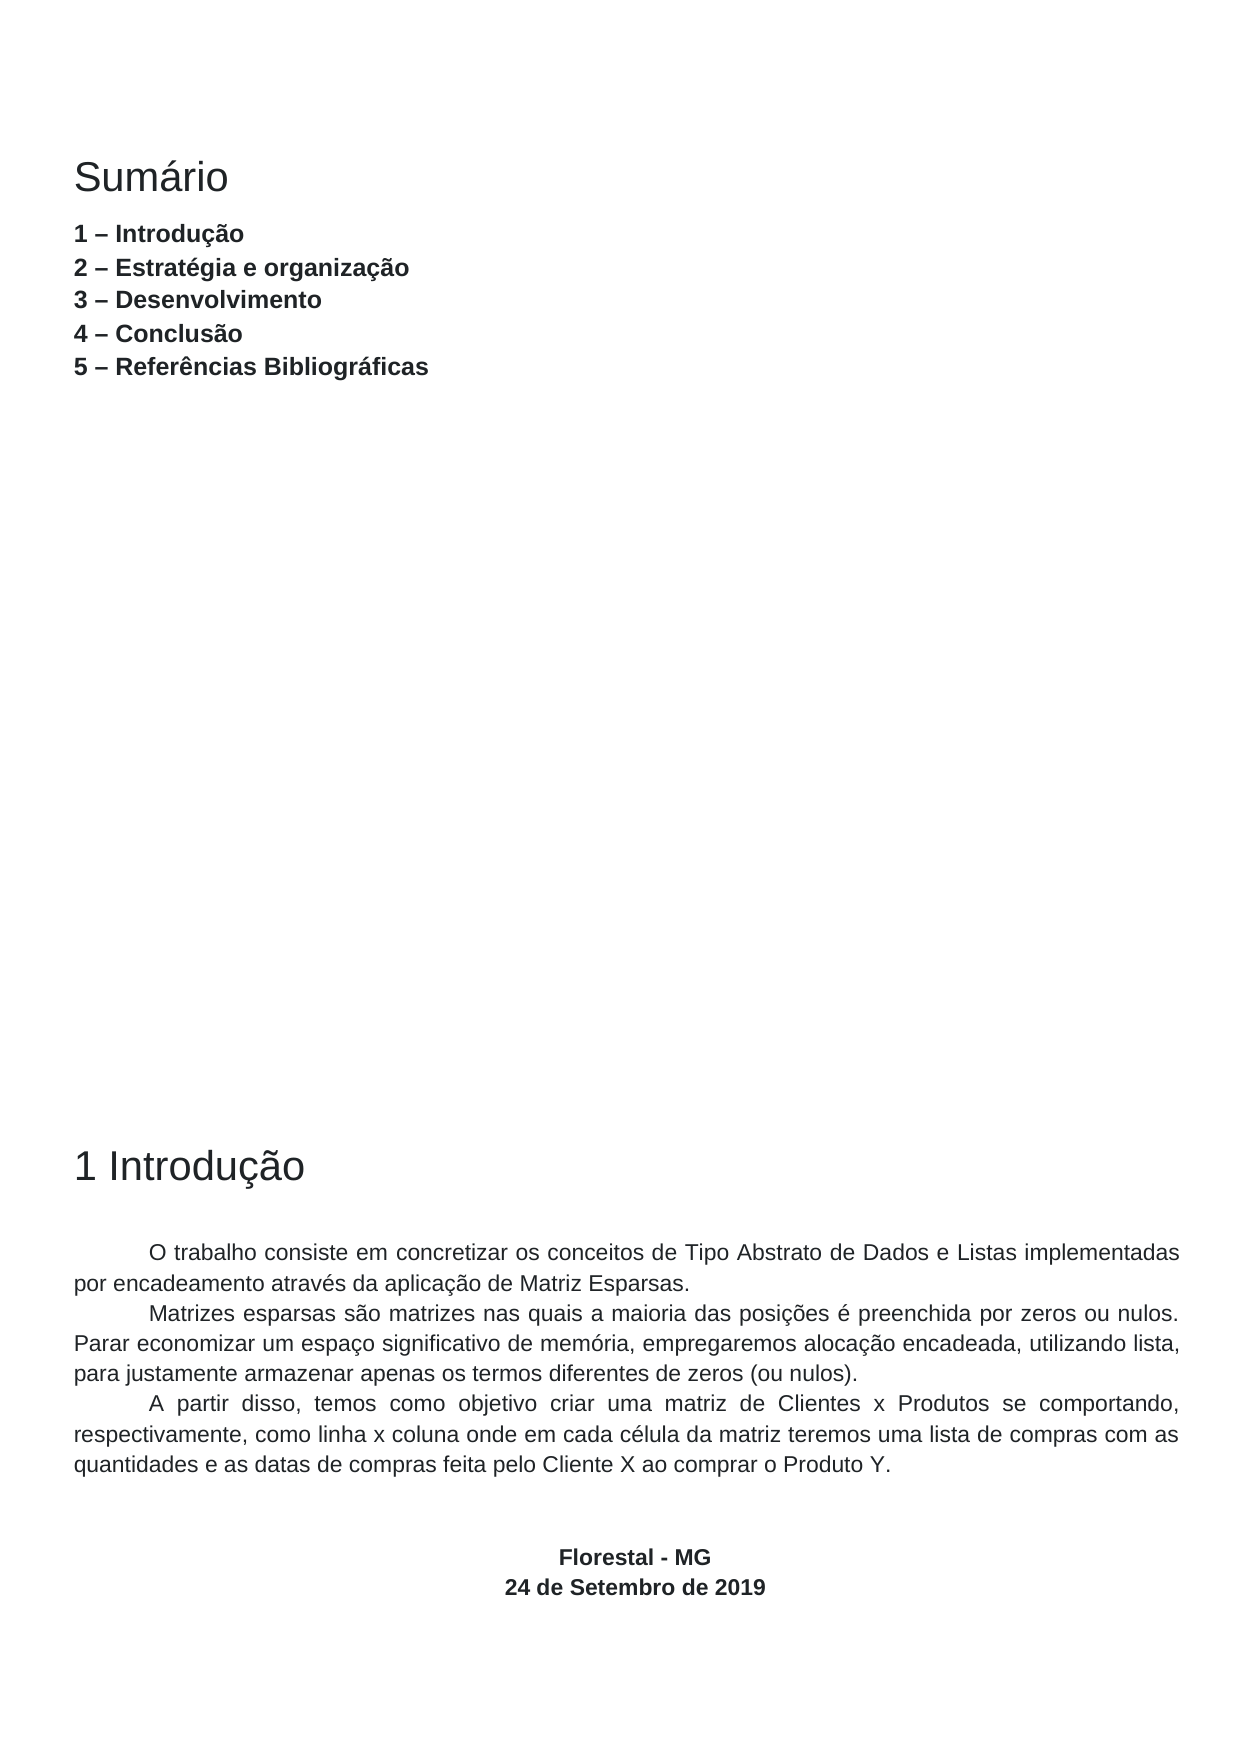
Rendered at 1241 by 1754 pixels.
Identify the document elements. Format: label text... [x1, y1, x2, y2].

text 2 – Estratégia e organização [73, 252, 1181, 281]
text 4 – Conclusão [73, 318, 1181, 347]
text 5 – Referências Bibliográficas [73, 352, 1181, 380]
subtitle Sumário [73, 152, 1196, 200]
text A partir disso, temos como objetivo criar uma matriz de Clientes x Produtos se comportando, respectivamente, como linha x coluna onde em cada célula da matriz teremos uma lista de compras com as quantidades e as datas de compras feita pelo Cliente X ao comprar o Produto Y. [73, 1390, 1181, 1477]
subtitle 1 Introdução [73, 1141, 1181, 1189]
text 1 – Introdução [73, 219, 1181, 248]
text O trabalho consiste em concretizar os conceitos de Tipo Abstrato de Dados e Listas implementadas por encadeamento através da aplicação de Matriz Esparsas. [73, 1239, 1181, 1296]
text 3 – Desenvolvimento [73, 286, 1181, 314]
text Matrizes esparsas são matrizes nas quais a maioria das posições é preenchida por zeros ou nulos. Parar economizar um espaço significativo de memória, empregaremos alocação encadeada, utilizando lista, para justamente armazenar apenas os termos diferentes de zeros (ou nulos). [73, 1300, 1181, 1386]
